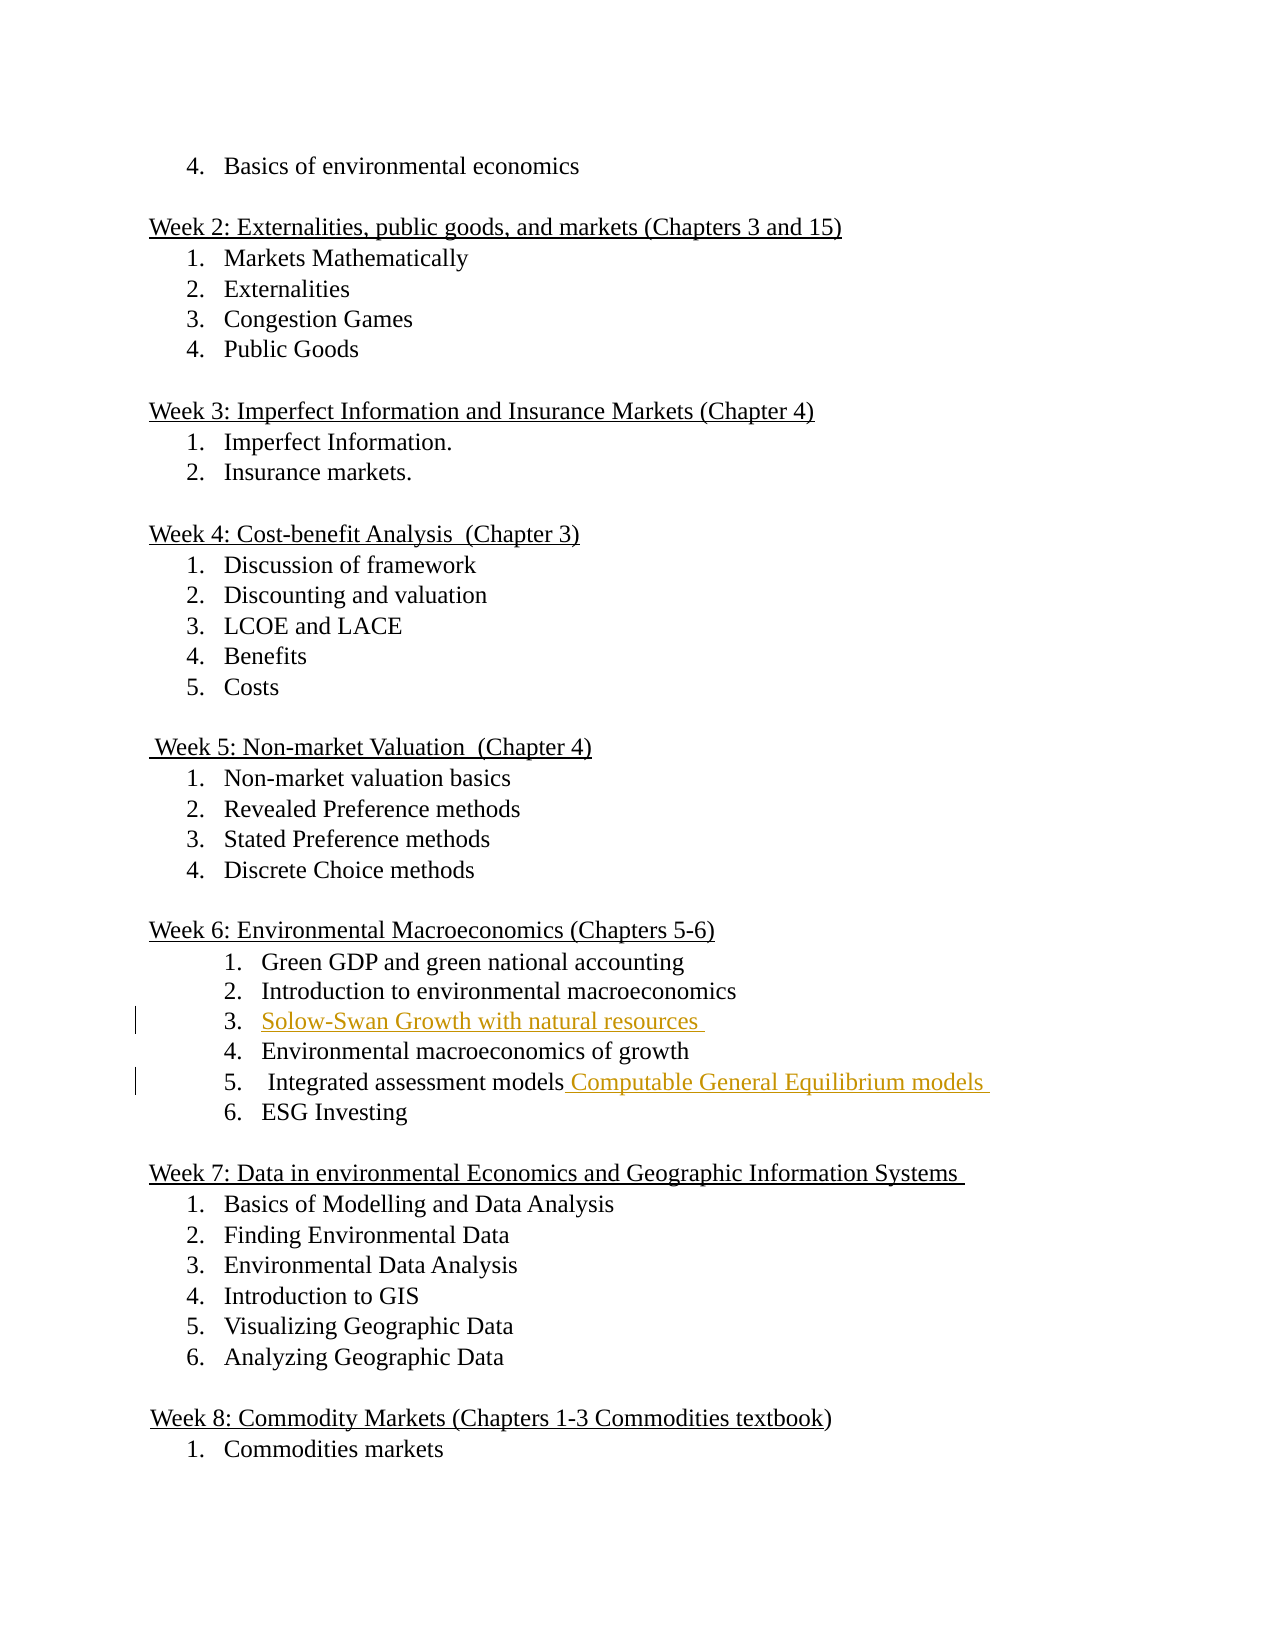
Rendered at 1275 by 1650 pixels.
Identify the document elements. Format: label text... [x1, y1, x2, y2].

list Markets Mathematically [186, 243, 1125, 272]
list Integrated assessment models [223, 1067, 1125, 1095]
subtitle Week 4: Cost-benefit Analysis (Chapter 3) [148, 519, 1125, 548]
list Revealed Preference methods [186, 794, 1125, 823]
list Analyzing Geographic Data [186, 1342, 1125, 1370]
list Discussion of framework [186, 550, 1125, 579]
list Public Goods [186, 334, 1125, 363]
list Externalities [186, 274, 1125, 302]
list Benefits [186, 641, 1125, 670]
list Non-market valuation basics [186, 763, 1125, 792]
subtitle Week 6: Environmental Macroeconomics (Chapters 5-6) [148, 916, 1125, 944]
subtitle Week 7: Data in environmental Economics and Geographic Information Systems [148, 1158, 1125, 1187]
list ESG Investing [223, 1097, 1125, 1126]
list Basics of Modelling and Data Analysis [186, 1189, 1125, 1218]
list Introduction to environmental macroeconomics [223, 976, 1125, 1005]
list Basics of environmental economics [186, 151, 1125, 179]
list Introduction to GIS [186, 1281, 1125, 1309]
list Congestion Games [186, 304, 1125, 333]
list LCOE and LACE [186, 611, 1125, 639]
list Environmental Data Analysis [186, 1250, 1125, 1279]
list Insurance markets. [186, 457, 1125, 486]
subtitle Week 3: Imperfect Information and Insurance Markets (Chapter 4) [148, 396, 1125, 425]
list Commodities markets [186, 1434, 1125, 1463]
list Costs [186, 672, 1125, 700]
list Imperfect Information. [186, 427, 1125, 456]
subtitle Week 8: Commodity Markets (Chapters 1-3 Commodities textbook) [150, 1403, 1125, 1432]
list Discounting and valuation [186, 580, 1125, 609]
list Green GDP and green national accounting [223, 947, 1125, 975]
subtitle Week 5: Non-market Valuation (Chapter 4) [148, 732, 1125, 761]
list Visualizing Geographic Data [186, 1311, 1125, 1340]
list Environmental macroeconomics of growth [223, 1036, 1125, 1065]
subtitle Week 2: Externalities, public goods, and markets (Chapters 3 and 15) [148, 212, 1125, 241]
list Stated Preference methods [186, 824, 1125, 853]
list Finding Environmental Data [186, 1220, 1125, 1249]
list Discrete Choice methods [186, 855, 1125, 883]
